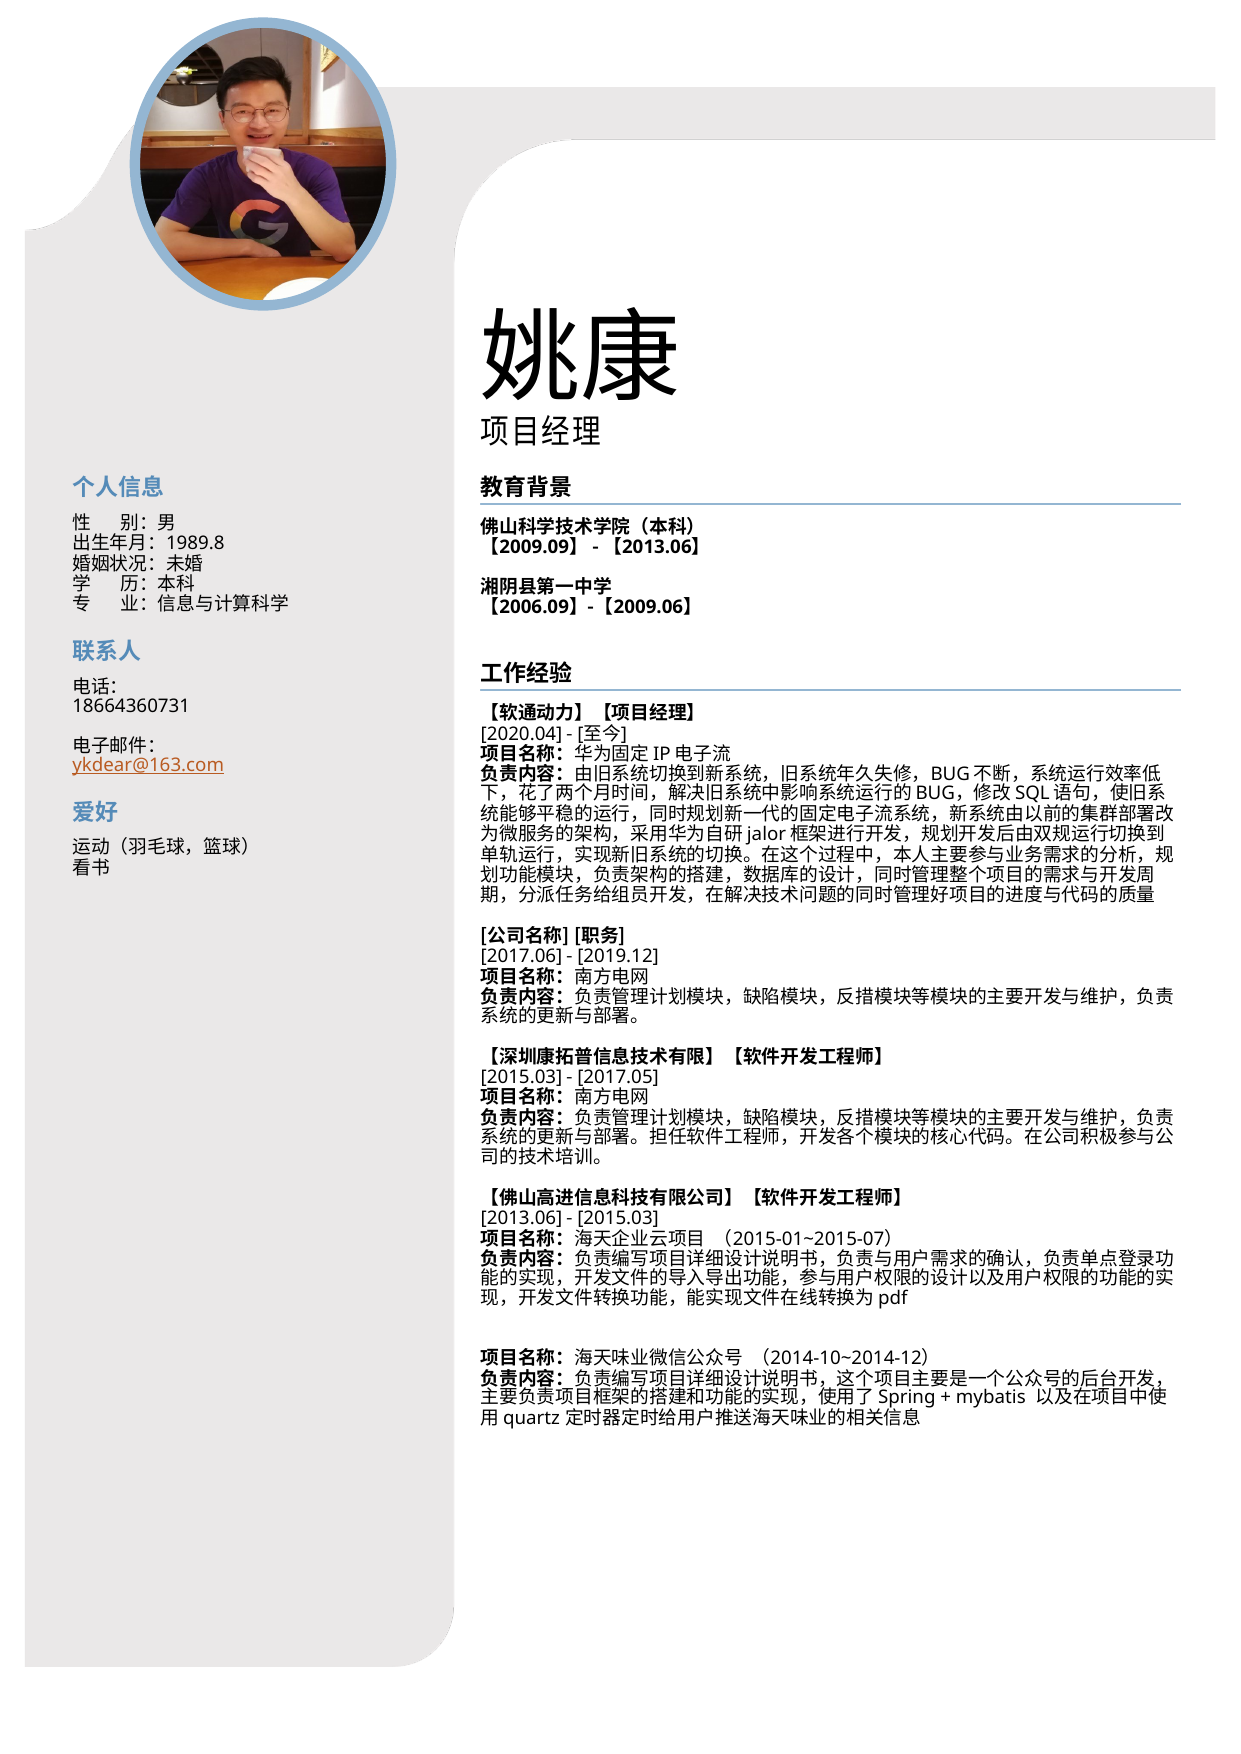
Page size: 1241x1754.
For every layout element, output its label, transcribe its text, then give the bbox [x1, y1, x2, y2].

table_cell 佛山科学技术学院（本科） 【2009.09】 - 【2013.06】 湘阴县第一中学 【2006.09】-【2009.06】 【软通动力】【项目经理】 [2020.04] - [至今] 项目名称：华为固定IP电子流 负责内容：由旧系统切换到新系统，旧系统年久失修，BUG不断，系统运行效率低下，花了两个月时间，解决旧系统中影响系统运行的BUG，修改SQL语句，使旧系统能够平稳的运行，同时规划新一代的固定电子流系统，新系统由以前的集群部署改为微服务的架构，采用华为自研jalor框架进行开发，规划开发后由双规运行切换到单轨运行，实现新旧系统的切换。在这个过程中，本人主要参与业务需求的分析，规划功能模块，负责架构的搭建，数据库的设计，同时管理整个项目的需求与开发周期，分派任务给组员开发，在解决技术问题的同时管理好项目的进度与代码的质量 [2017.06] - [2019.12] 项目名称：南方电网 负责内容：负责管理计划模块，缺陷模块，反措模块等模块的主要开发与维护，负责系统的更新与部署。 【深圳康拓普信息技术有限】【软件开发工程师】 项目名称：南方电网 负责内容：负责管理计划模块，缺陷模块，反措模块等模块的主要开发与维护，负责系统的更新与部署。担任软件工程师，开发各个模块的核心代码。在公司积极参与公司的技术培训。 【佛山高进信息科技有限公司】【软件开发工程师】 [2013.06] - [2015.03] 项目名称：海天企业云项目 （2015-01~2015-07） 负责内容：负责编写项目详细设计说明书，负责与用户需求的确认，负责单点登录功能的实现，开发文件的导入导出功能，参与用户权限的设计以及用户权限的功能的实现，开发文件转换功能，能实现文件在线转换为pdf 项目名称：海天味业微信公众号 （2014-10~2014-12） 负责内容：负责编写项目详细设计说明书，这个项目主要是一个公众号的后台开发，主要负责项目框架的搭建和功能的实现，使用了Spring + mybatis 以及在项目中使用quartz 定时器定时给用户推送海天味业的相关信息 [469, 451, 1193, 1631]
picture [141, 28, 385, 300]
table_header [60, 135, 468, 451]
table_header 姚康 项目经理 [469, 135, 1193, 451]
table_cell 性 别：男 出生年月：1989.8 婚姻状况：未婚 学 历：本科 专 业：信息与计算科学 18664360731 ykdear@163.com 运动（羽毛球，篮球） 看书 [60, 451, 468, 1631]
picture [24, 87, 1216, 1667]
